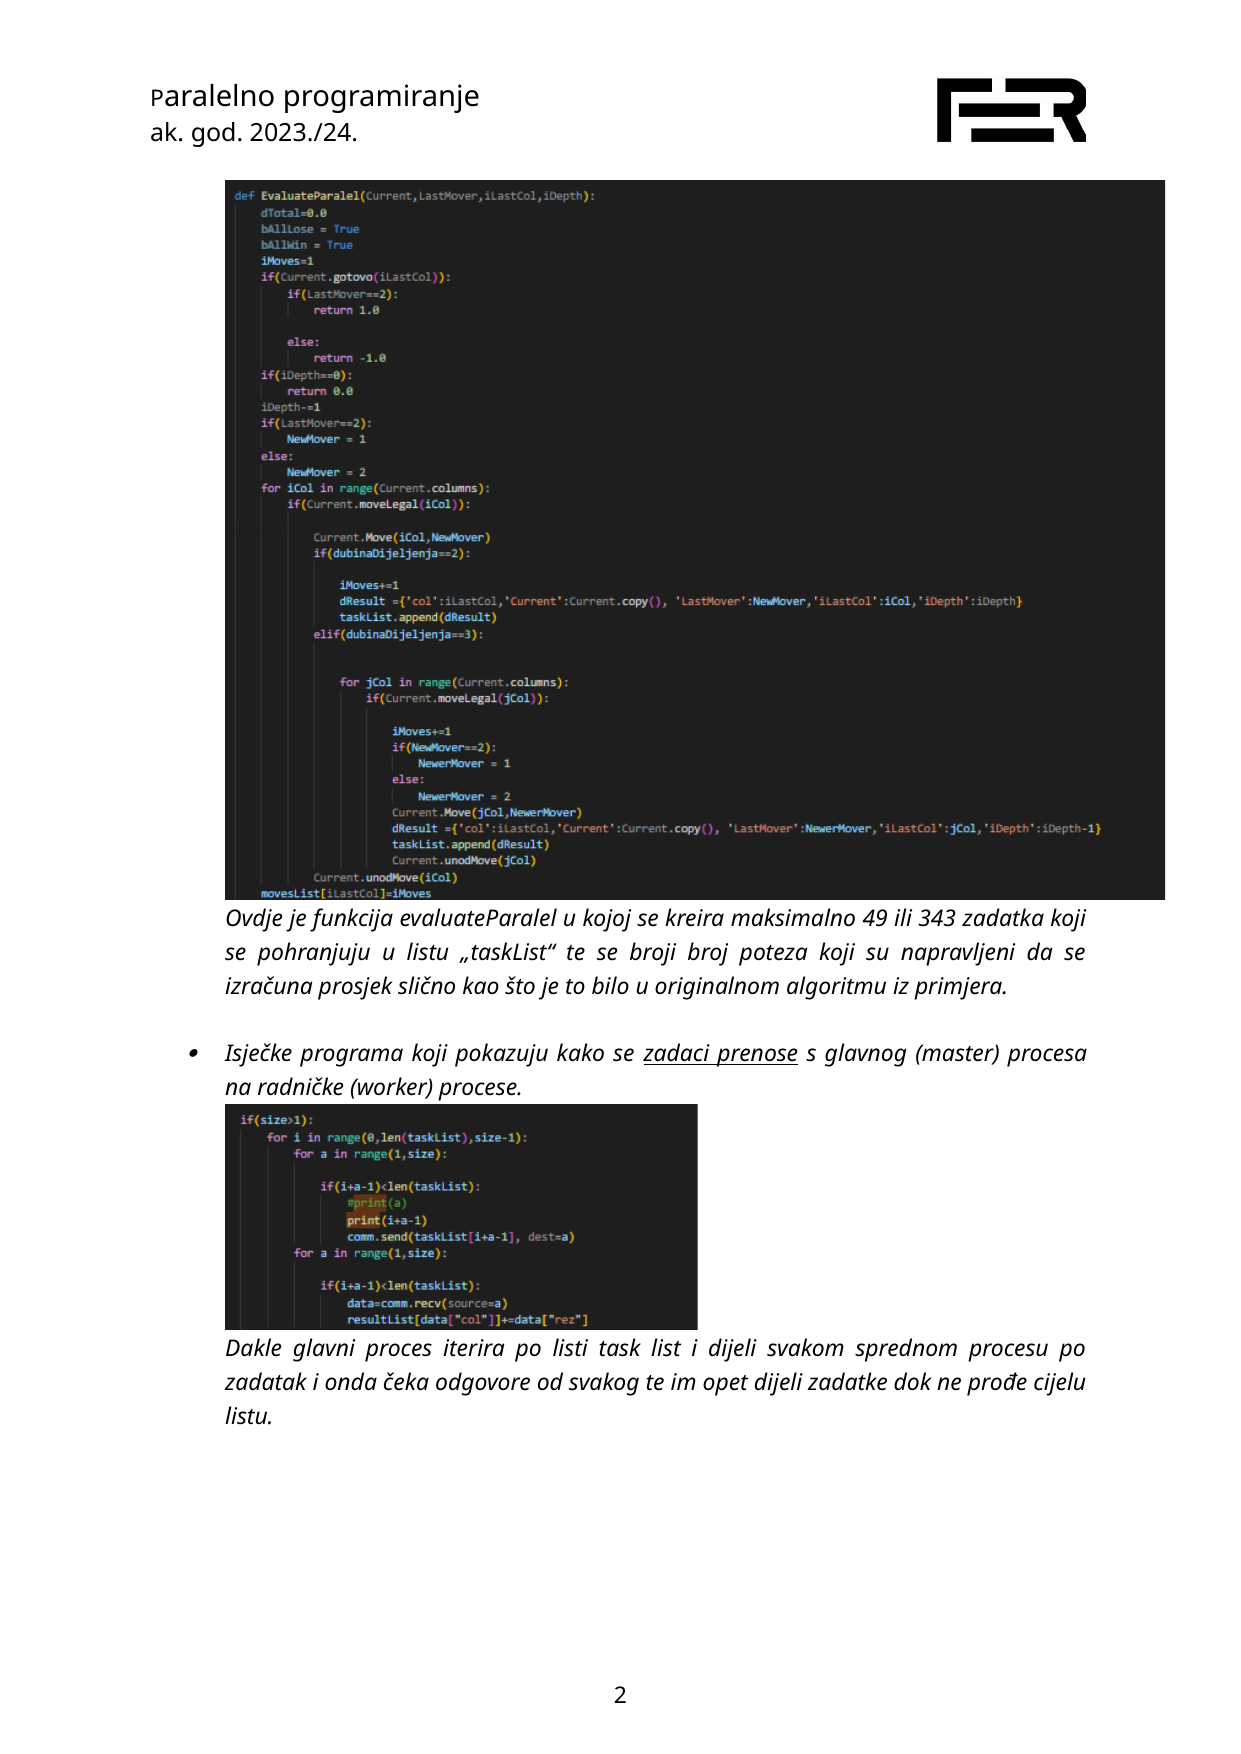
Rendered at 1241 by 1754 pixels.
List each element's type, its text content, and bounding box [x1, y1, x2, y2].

list Ovdje je funkcija evaluateParalel u kojoj se kreira maksimalno 49 ili 343 zadatka koji se pohranjuju u listu „taskList“ te se broji broj poteza koji su napravljeni da se izračuna prosjek slično kao što je to bilo u originalnom algoritmu iz primjera. [225, 902, 1090, 1001]
picture [225, 180, 1166, 900]
list Isječke programa koji pokazuju kako se zadaci prenose s glavnog (master) procesa na radničke (worker) procese. [187, 1037, 1090, 1102]
picture [225, 1104, 698, 1330]
list Dakle glavni proces iterira po listi task list i dijeli svakom sprednom procesu po zadatak i onda čeka odgovore od svakog te im opet dijeli zadatke dok ne prođe cijelu listu. [225, 1332, 1090, 1431]
picture [936, 76, 1086, 143]
